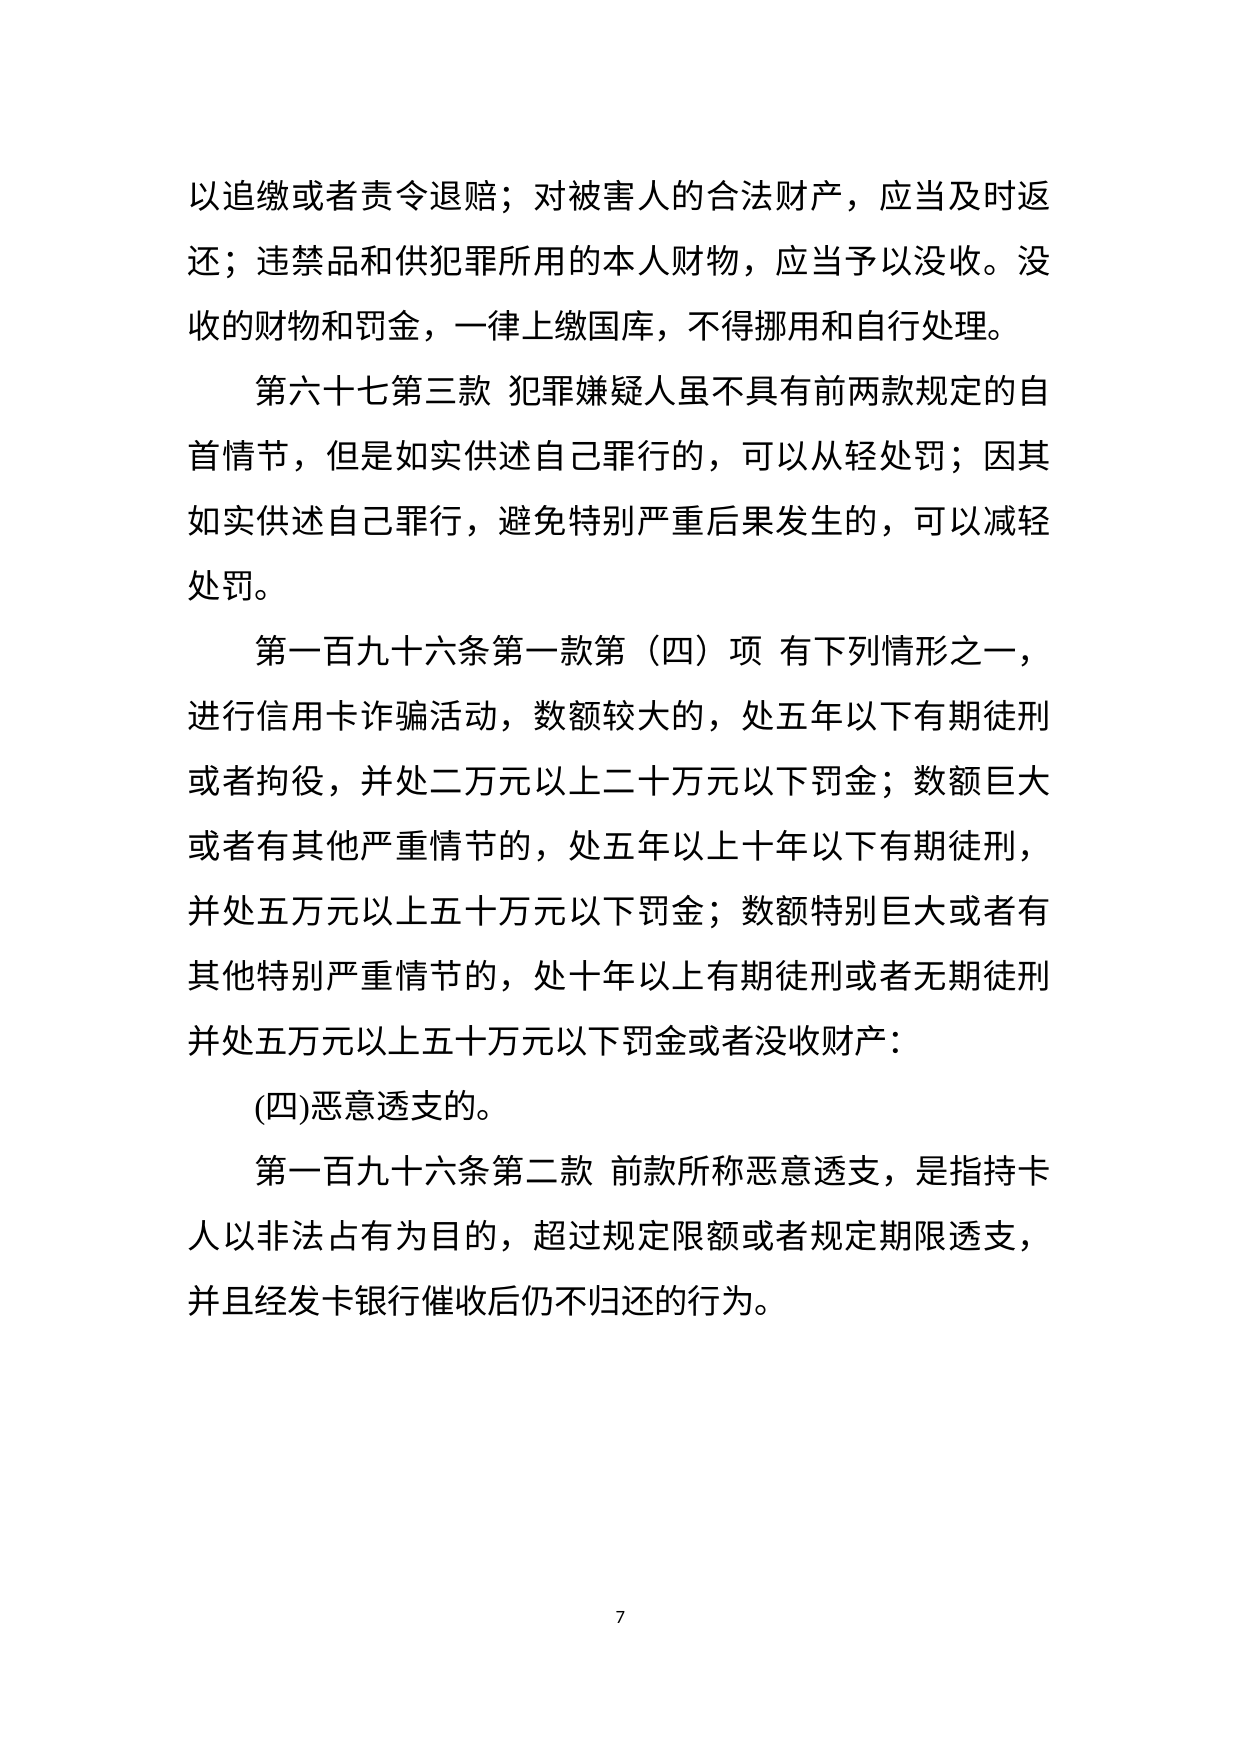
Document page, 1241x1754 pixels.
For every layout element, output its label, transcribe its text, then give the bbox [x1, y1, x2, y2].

text (四)恶意透支的。 [187, 1072, 1053, 1137]
text 第六十七第三款 犯罪嫌疑人虽不具有前两款规定的自首情节，但是如实供述自己罪行的，可以从轻处罚；因其如实供述自己罪行，避免特别严重后果发生的，可以减轻处罚。 [187, 357, 1053, 617]
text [187, 162, 1053, 357]
text 第一百九十六条第一款第（四）项 有下列情形之一，进行信用卡诈骗活动，数额较大的，处五年以下有期徒刑或者拘役，并处二万元以上二十万元以下罚金；数额巨大或者有其他严重情节的，处五年以上十年以下有期徒刑，并处五万元以上五十万元以下罚金；数额特别巨大或者有其他特别严重情节的，处十年以上有期徒刑或者无期徒刑，并处五万元以上五十万元以下罚金或者没收财产： [187, 617, 1053, 1072]
text 第一百九十六条第二款 前款所称恶意透支，是指持卡人以非法占有为目的，超过规定限额或者规定期限透支，并且经发卡银行催收后仍不归还的行为。 [187, 1137, 1053, 1332]
